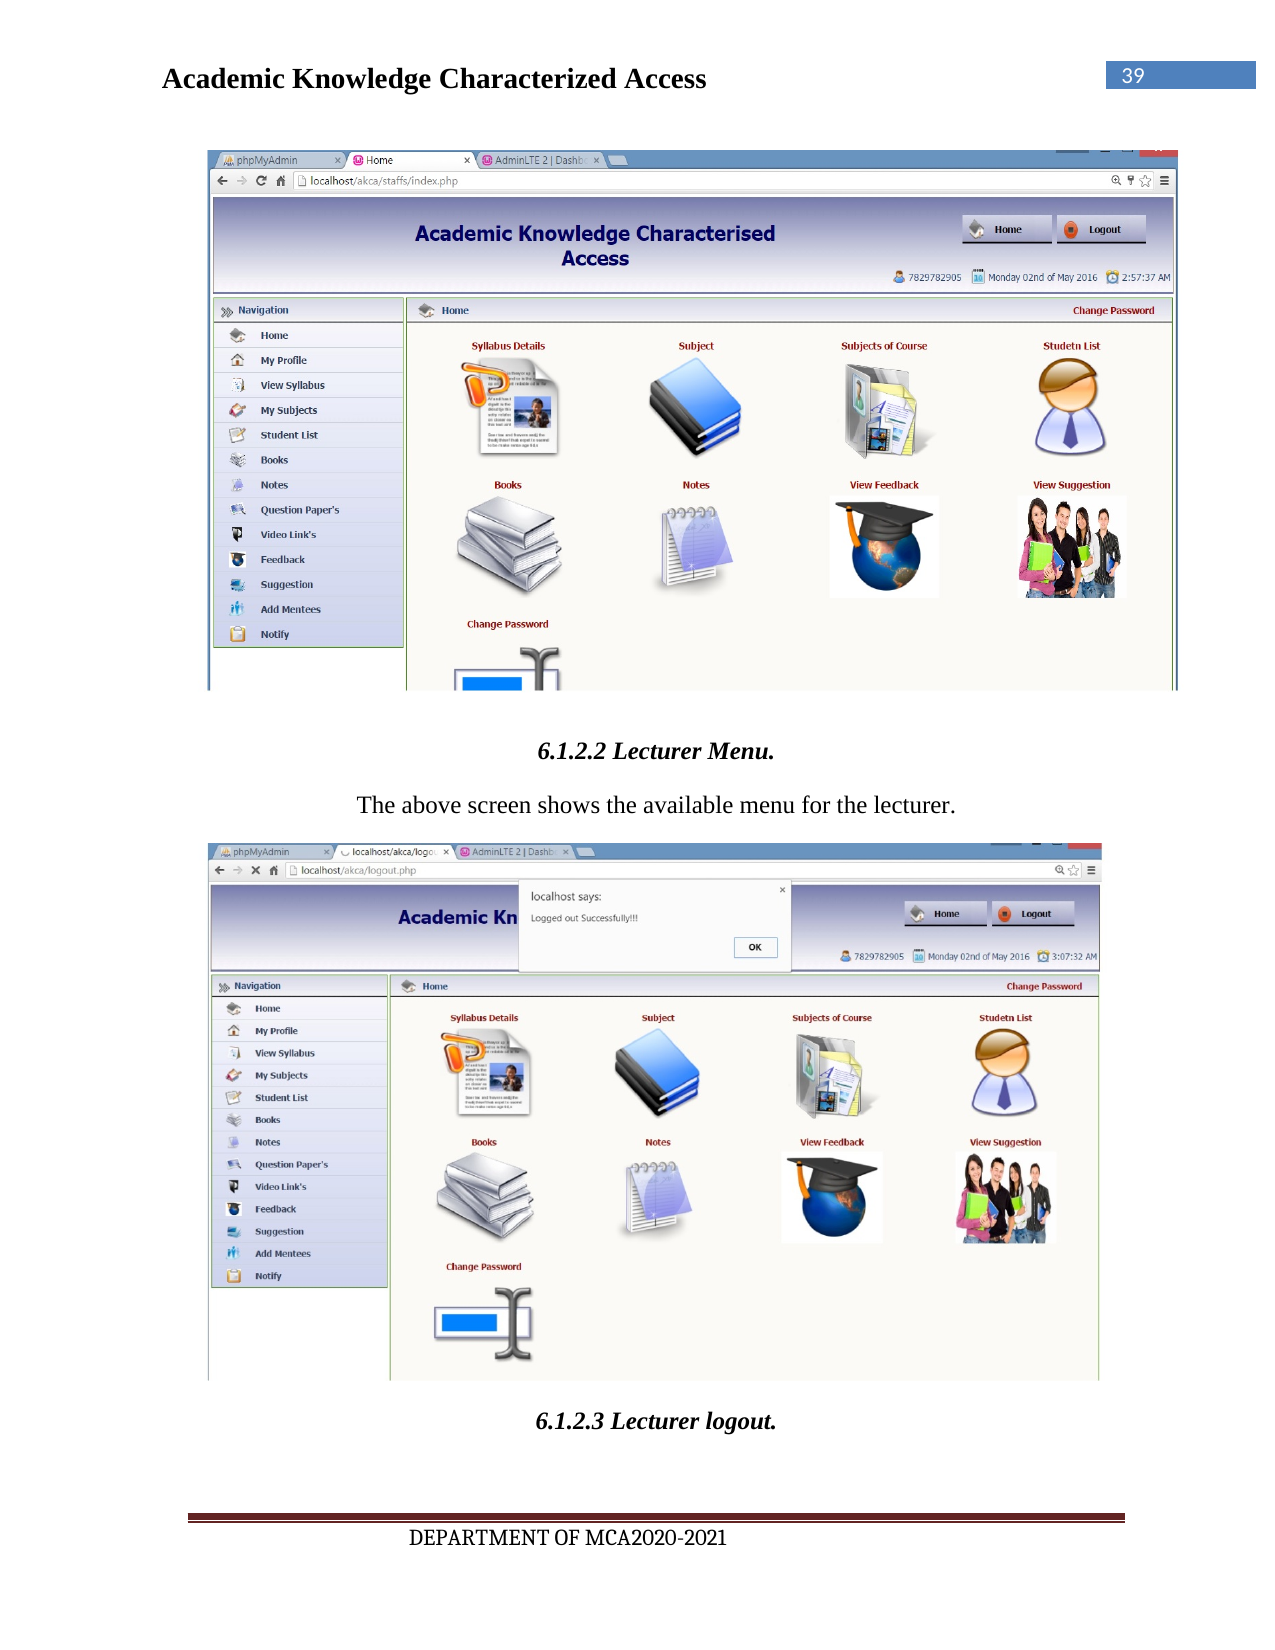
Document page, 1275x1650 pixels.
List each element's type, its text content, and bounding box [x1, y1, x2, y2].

picture [187, 843, 1125, 1381]
text The above screen shows the available menu for the lecturer. [187, 790, 1125, 818]
text 6.1.2.3 Lecturer logout. [187, 1406, 1125, 1435]
text 6.1.2.2 Lecturer Menu. [187, 736, 1125, 764]
picture [187, 150, 1202, 711]
